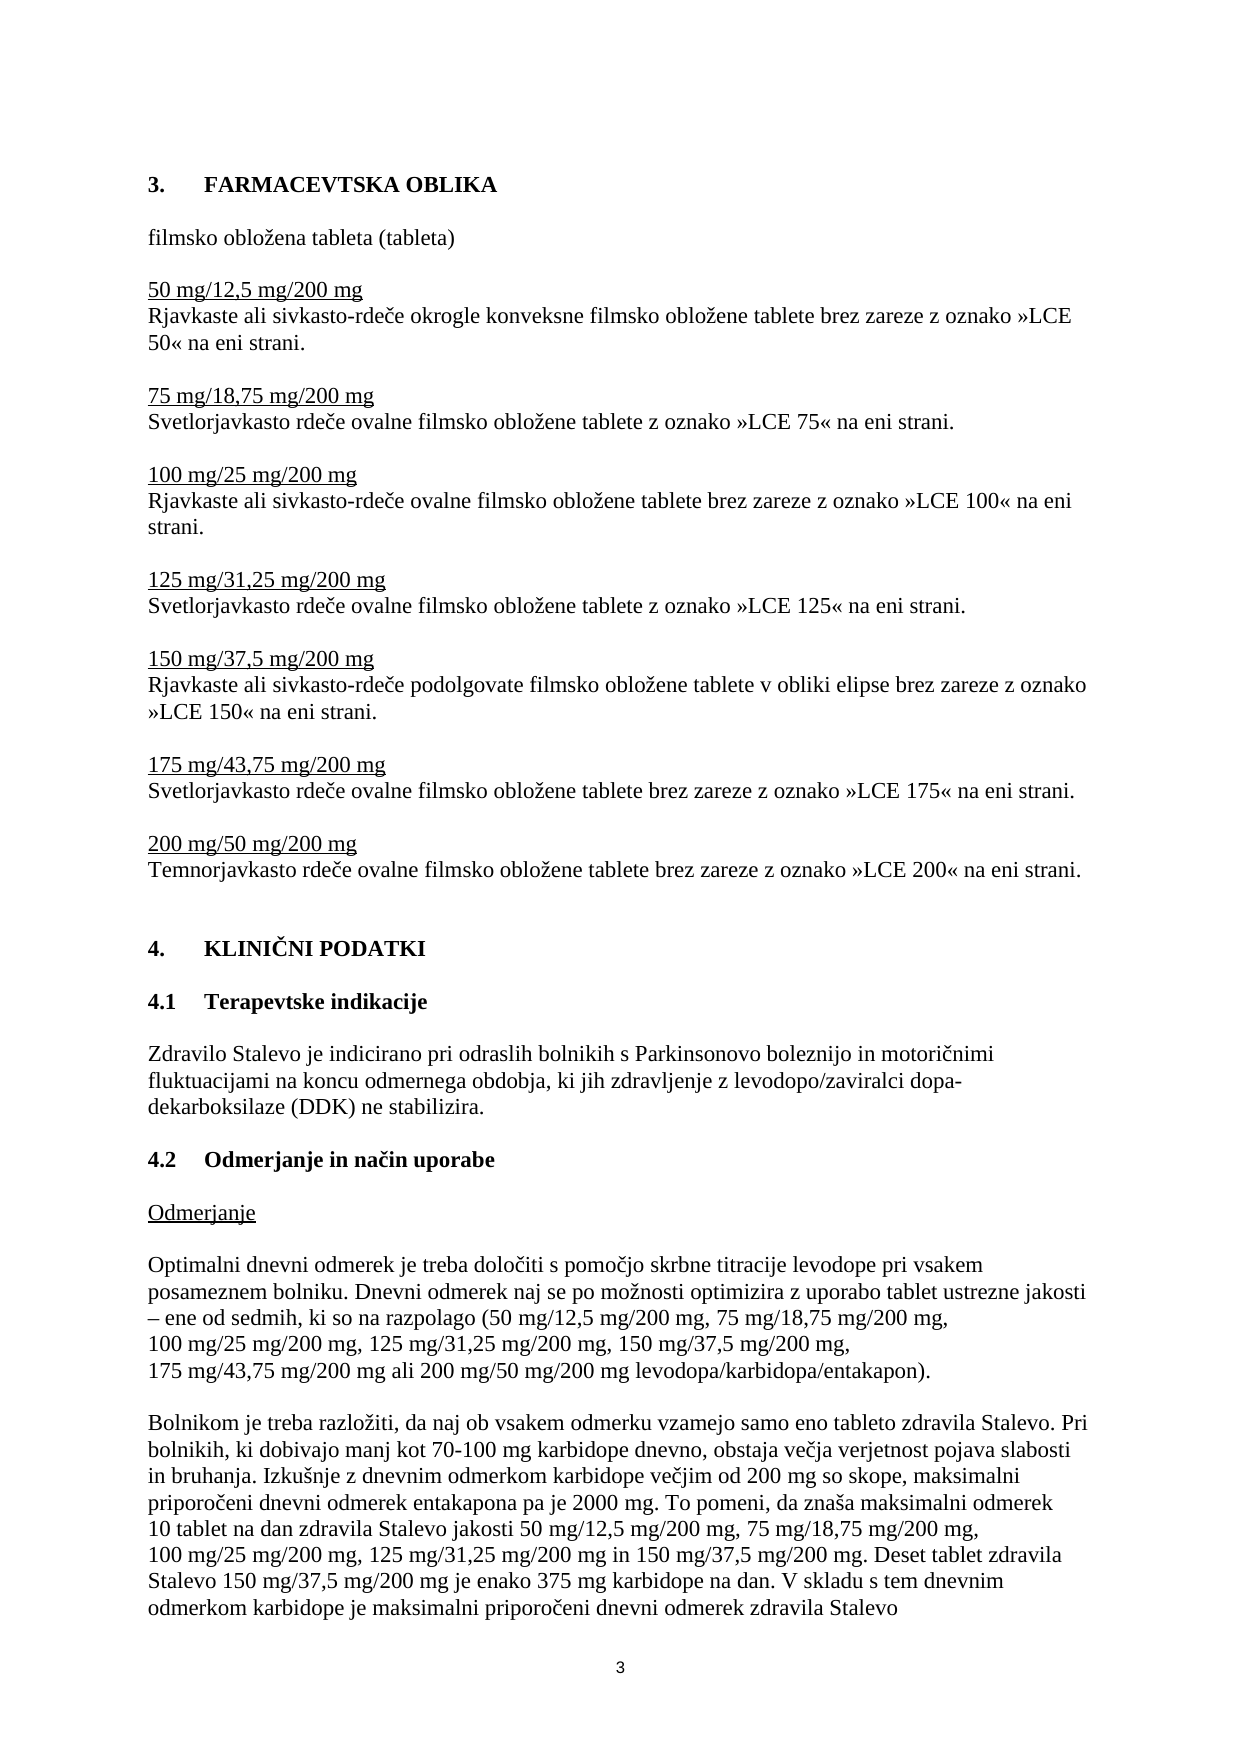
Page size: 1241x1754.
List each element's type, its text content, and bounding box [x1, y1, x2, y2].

text 4.2 Odmerjanje in način uporabe [148, 1146, 1093, 1172]
text 175 mg/43,75 mg/200 mg [148, 751, 1093, 777]
text filmsko obložena tableta (tableta) [148, 223, 1093, 250]
text Rjavkaste ali sivkasto-rdeče okrogle konveksne filmsko obložene tablete brez zareze z oznako »LCE 50« na eni strani. [148, 303, 1093, 355]
text Svetlorjavkasto rdeče ovalne filmsko obložene tablete z oznako »LCE 125« na eni strani. [148, 592, 1093, 619]
text 100 mg/25 mg/200 mg [148, 461, 1093, 487]
text Temnorjavkasto rdeče ovalne filmsko obložene tablete brez zareze z oznako »LCE 200« na eni strani. [148, 856, 1093, 882]
text 150 mg/37,5 mg/200 mg [148, 645, 1093, 672]
text 75 mg/18,75 mg/200 mg [148, 382, 1093, 408]
text 50 mg/12,5 mg/200 mg [148, 276, 1093, 303]
text Zdravilo Stalevo je indicirano pri odraslih bolnikih s Parkinsonovo boleznijo in motoričnimi fluktuacijami na koncu odmernega obdobja, ki jih zdravljenje z levodopo/zaviralci dopa-dekarboksilaze (DDK) ne stabilizira. [148, 1041, 1093, 1119]
text Svetlorjavkasto rdeče ovalne filmsko obložene tablete z oznako »LCE 75« na eni strani. [148, 408, 1093, 434]
text 4.1 Terapevtske indikacije [148, 988, 1093, 1014]
text Odmerjanje [148, 1199, 1093, 1225]
text Rjavkaste ali sivkasto-rdeče podolgovate filmsko obložene tablete v obliki elipse brez zareze z oznako »LCE 150« na eni strani. [148, 672, 1093, 724]
text 200 mg/50 mg/200 mg [148, 830, 1093, 856]
text Optimalni dnevni odmerek je treba določiti s pomočjo skrbne titracije levodope pri vsakem posameznem bolniku. Dnevni odmerek naj se po možnosti optimizira z uporabo tablet ustrezne jakosti – ene od sedmih, ki so na razpolago (50 mg/12,5 mg/200 mg, 75 mg/18,75 mg/200 mg, 100 mg/25 mg/200 mg, 125 mg/31,25 mg/200 mg, 150 mg/37,5 mg/200 mg, 175 mg/43,75 mg/200 mg ali 200 mg/50 mg/200 mg levodopa/karbidopa/entakapon). [148, 1251, 1093, 1383]
text 4. KLINIČNI PODATKI [148, 935, 1093, 961]
text 3. FARMACEVTSKA OBLIKA [148, 171, 1093, 197]
text Svetlorjavkasto rdeče ovalne filmsko obložene tablete brez zareze z oznako »LCE 175« na eni strani. [148, 777, 1093, 803]
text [148, 1409, 1093, 1620]
text Rjavkaste ali sivkasto-rdeče ovalne filmsko obložene tablete brez zareze z oznako »LCE 100« na eni strani. [148, 487, 1093, 540]
text 125 mg/31,25 mg/200 mg [148, 566, 1093, 592]
